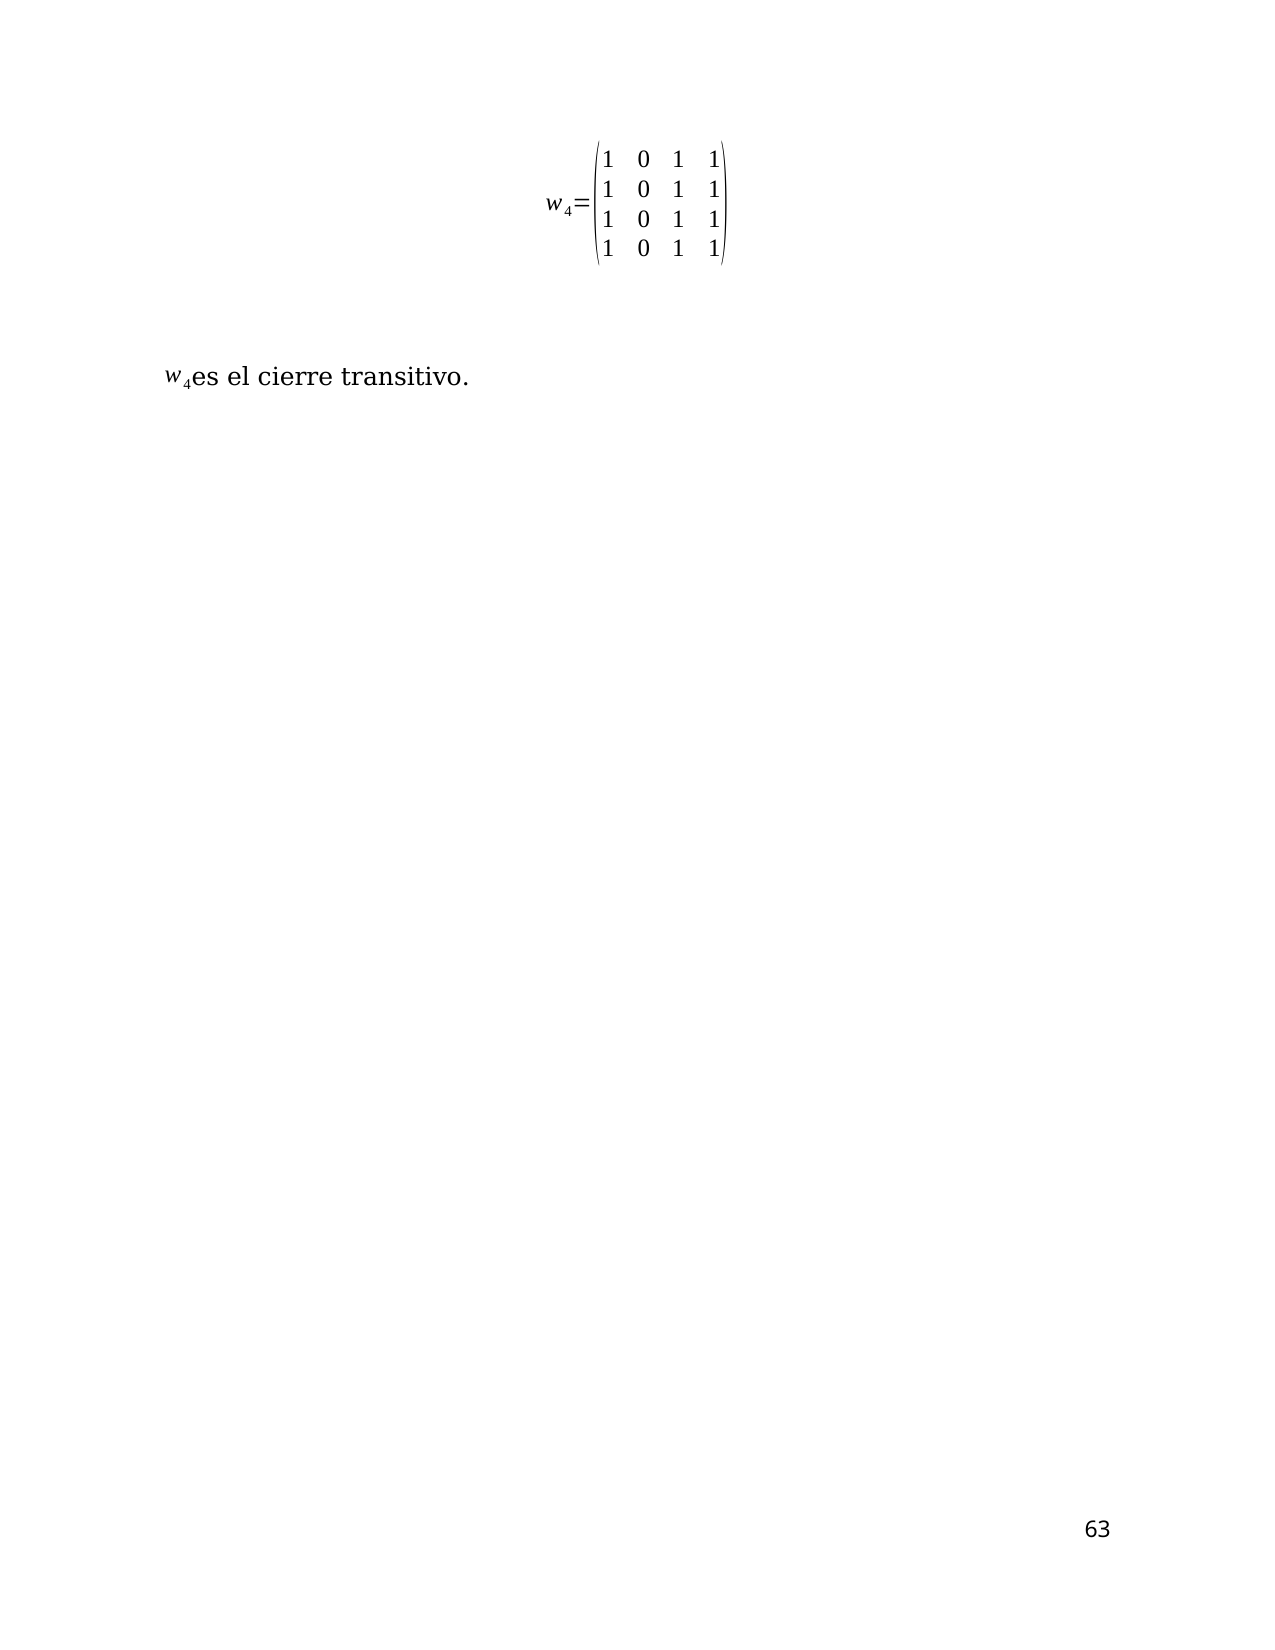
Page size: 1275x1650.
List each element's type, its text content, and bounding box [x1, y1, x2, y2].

text es el cierre transitivo. [164, 361, 1110, 392]
